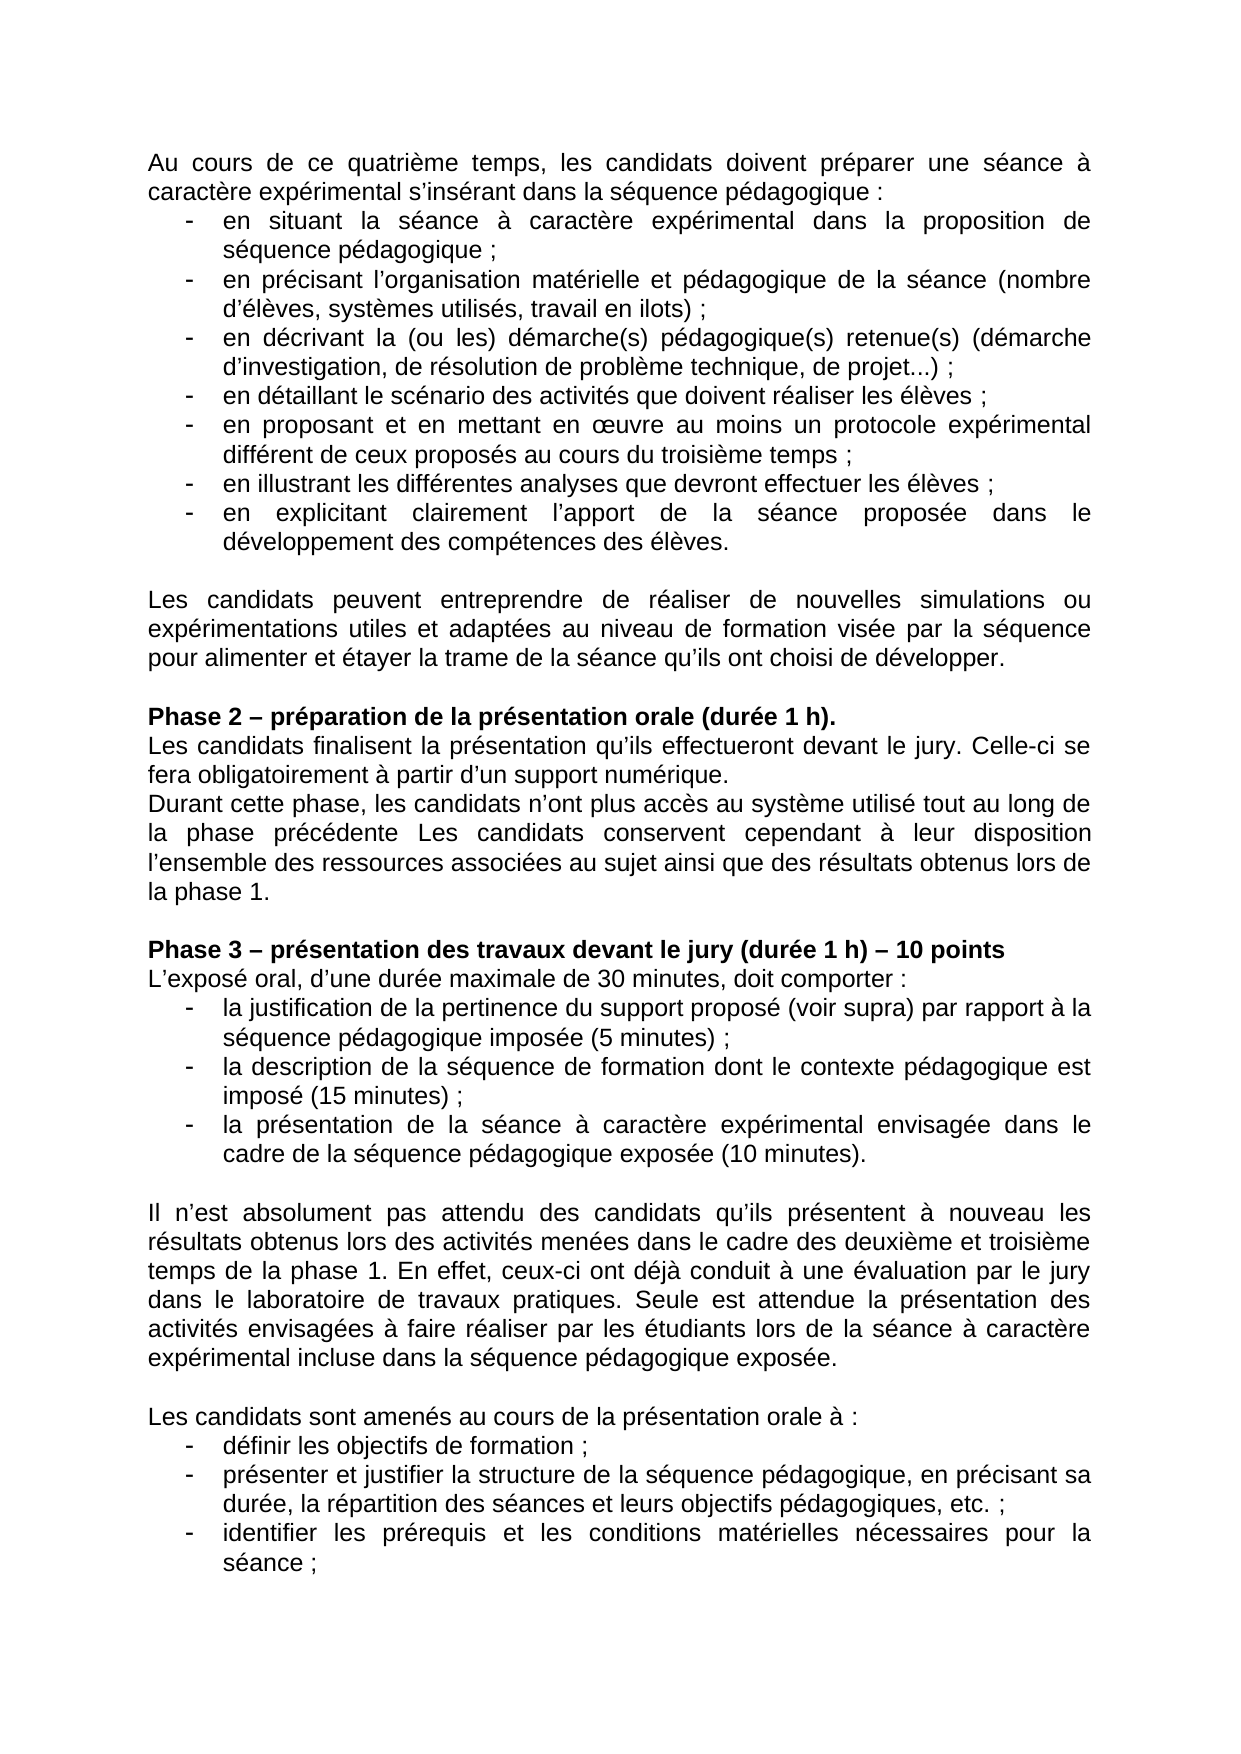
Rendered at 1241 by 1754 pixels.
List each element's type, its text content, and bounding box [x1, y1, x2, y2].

text Les candidats peuvent entreprendre de réaliser de nouvelles simulations ou expérimentations utiles et adaptées au niveau de formation visée par la séquence pour alimenter et étayer la trame de la séance qu’ils ont choisi de développer. [148, 585, 1093, 672]
text Les candidats sont amenés au cours de la présentation orale à : [148, 1401, 1093, 1431]
list la présentation de la séance à caractère expérimental envisagée dans le cadre de la séquence pédagogique exposée (10 minutes). [185, 1110, 1093, 1168]
text Au cours de ce quatrième temps, les candidats doivent préparer une séance à caractère expérimental s’insérant dans la séquence pédagogique : [148, 148, 1093, 206]
text L’exposé oral, d’une durée maximale de 30 minutes, doit comporter : [148, 964, 1093, 993]
list en décrivant la (ou les) démarche(s) pédagogique(s) retenue(s) (démarche d’investigation, de résolution de problème technique, de projet...) ; [185, 323, 1093, 381]
list en proposant et en mettant en œuvre au moins un protocole expérimental différent de ceux proposés au cours du troisième temps ; [185, 410, 1093, 468]
list en détaillant le scénario des activités que doivent réaliser les élèves ; [185, 381, 1093, 410]
list en situant la séance à caractère expérimental dans la proposition de séquence pédagogique ; [185, 206, 1093, 264]
list identifier les prérequis et les conditions matérielles nécessaires pour la séance ; [185, 1518, 1093, 1576]
list la justification de la pertinence du support proposé (voir supra) par rapport à la séquence pédagogique imposée (5 minutes) ; [185, 993, 1093, 1051]
list en illustrant les différentes analyses que devront effectuer les élèves ; [185, 468, 1093, 498]
text Phase 2 – préparation de la présentation orale (durée 1 h). [148, 701, 1093, 731]
list la description de la séquence de formation dont le contexte pédagogique est imposé (15 minutes) ; [185, 1051, 1093, 1110]
text Durant cette phase, les candidats n’ont plus accès au système utilisé tout au long de la phase précédente Les candidats conservent cependant à leur disposition l’ensemble des ressources associées au sujet ainsi que des résultats obtenus lors de la phase 1. [148, 789, 1093, 906]
text Les candidats finalisent la présentation qu’ils effectueront devant le jury. Celle-ci se fera obligatoirement à partir d’un support numérique. [148, 731, 1093, 789]
list en précisant l’organisation matérielle et pédagogique de la séance (nombre d’élèves, systèmes utilisés, travail en ilots) ; [185, 264, 1093, 323]
text Il n’est absolument pas attendu des candidats qu’ils présentent à nouveau les résultats obtenus lors des activités menées dans le cadre des deuxième et troisième temps de la phase 1. En effet, ceux-ci ont déjà conduit à une évaluation par le jury dans le laboratoire de travaux pratiques. Seule est attendue la présentation des activités envisagées à faire réaliser par les étudiants lors de la séance à caractère expérimental incluse dans la séquence pédagogique exposée. [148, 1197, 1093, 1372]
list définir les objectifs de formation ; [185, 1431, 1093, 1460]
text Phase 3 – présentation des travaux devant le jury (durée 1 h) – 10 points [148, 935, 1093, 964]
list en explicitant clairement l’apport de la séance proposée dans le développement des compétences des élèves. [185, 498, 1093, 556]
list présenter et justifier la structure de la séquence pédagogique, en précisant sa durée, la répartition des séances et leurs objectifs pédagogiques, etc. ; [185, 1460, 1093, 1518]
